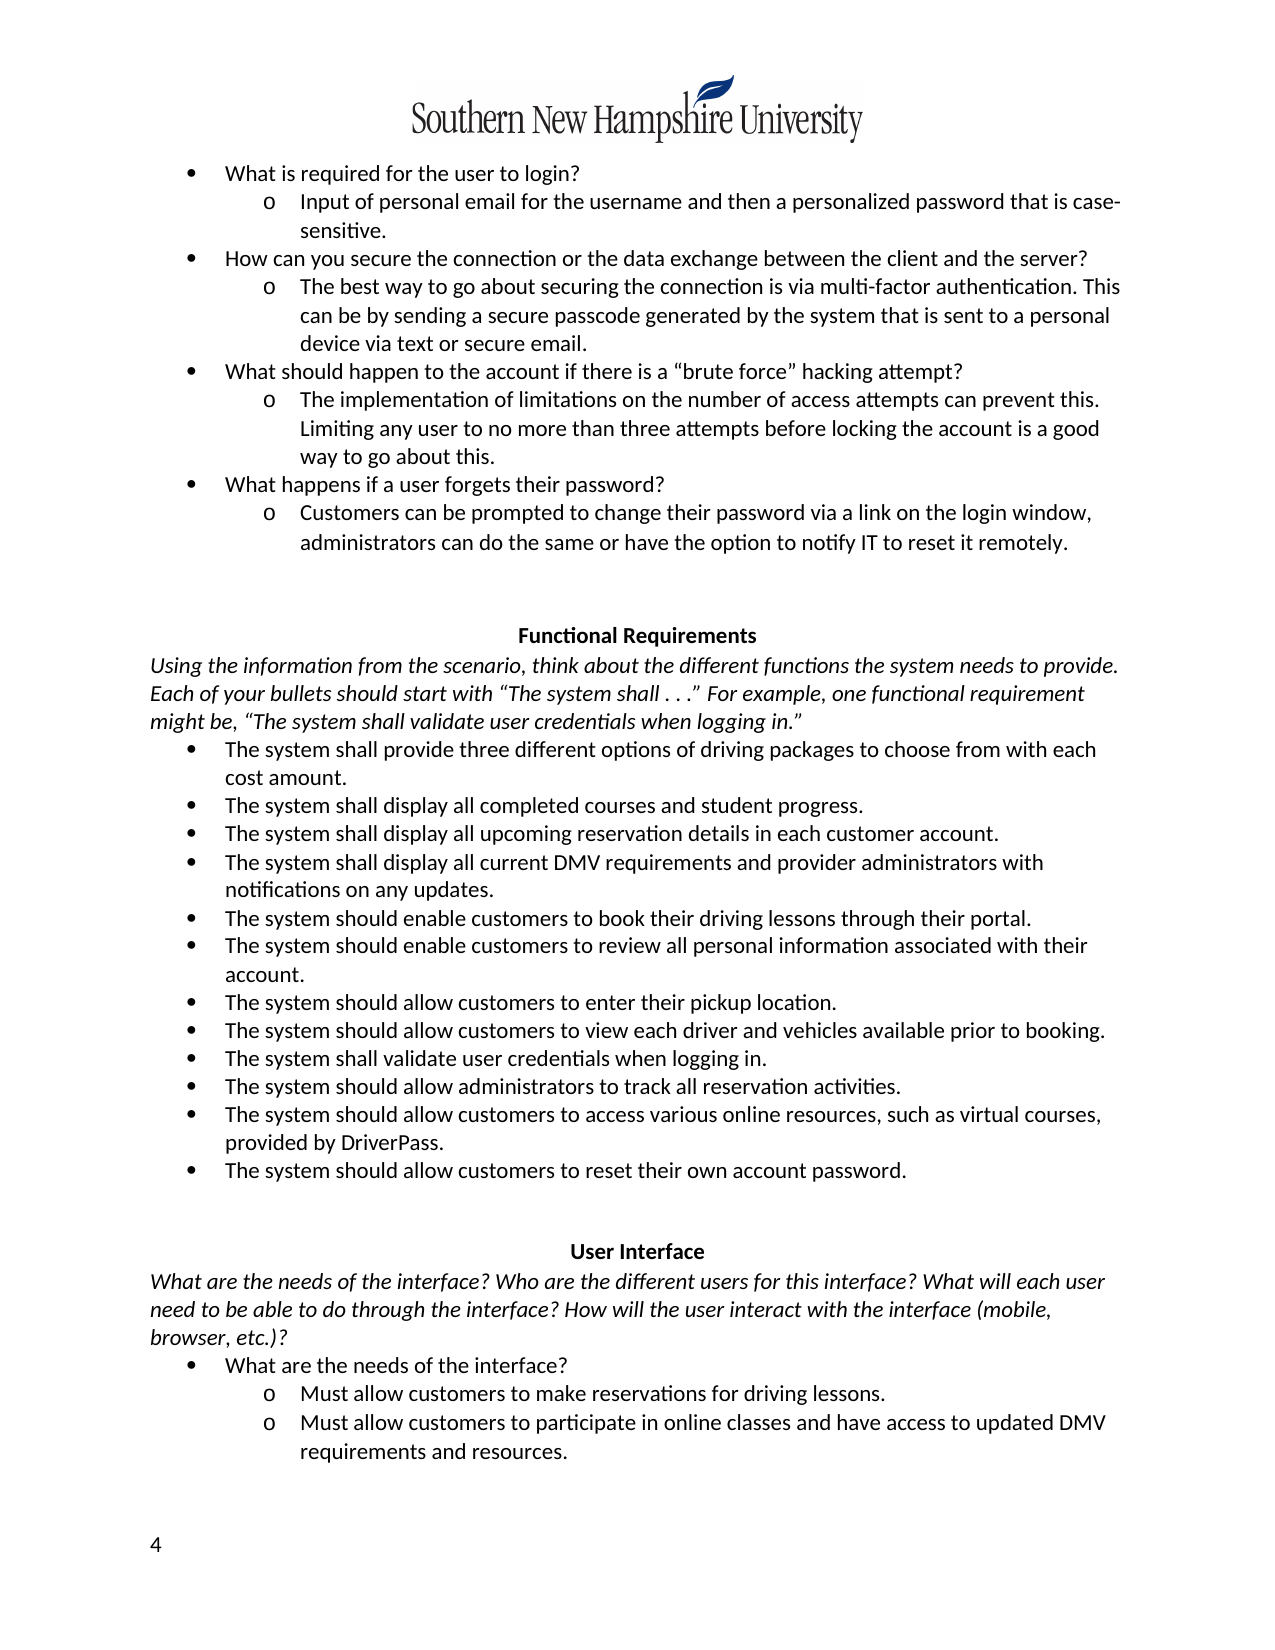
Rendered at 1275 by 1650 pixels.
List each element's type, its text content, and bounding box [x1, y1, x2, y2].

list The system should allow customers to access various online resources, such as virtual courses, provided by DriverPass. [187, 1100, 1125, 1156]
list The system should enable customers to review all personal information associated with their account. [187, 932, 1125, 988]
picture [412, 75, 863, 143]
list The system shall display all current DMV requirements and provider administrators with notifications on any updates. [187, 848, 1125, 904]
list The system should allow customers to reset their own account password. [187, 1156, 1125, 1184]
subtitle Functional Requirements [150, 621, 1125, 649]
list What happens if a user forgets their password? [187, 471, 1125, 498]
list The system shall provide three different options of driving packages to choose from with each cost amount. [187, 736, 1125, 792]
list How can you secure the connection or the data exchange between the client and the server? [187, 244, 1125, 272]
list Input of personal email for the username and then a personalized password that is case-sensitive. [262, 187, 1125, 244]
list The best way to go about securing the connection is via multi-factor authentication. This can be by sending a secure passcode generated by the system that is sent to a personal device via text or secure email. [262, 272, 1125, 357]
text Using the information from the scenario, think about the different functions the system needs to provide. Each of your bullets should start with “The system shall . . .” For example, one functional requirement might be, “The system shall validate user credentials when logging in.” [150, 651, 1125, 736]
list The system should allow administrators to track all reservation activities. [187, 1072, 1125, 1100]
list The implementation of limitations on the number of access attempts can prevent this. Limiting any user to no more than three attempts before locking the account is a good way to go about this. [262, 385, 1125, 471]
list What is required for the user to login? [187, 159, 1125, 187]
list Must allow customers to participate in online classes and have access to updated DMV requirements and resources. [262, 1408, 1125, 1466]
list The system shall display all upcoming reservation details in each customer account. [187, 819, 1125, 848]
list What are the needs of the interface? [187, 1351, 1125, 1379]
list The system shall display all completed courses and student progress. [187, 792, 1125, 819]
list The system shall validate user credentials when logging in. [187, 1044, 1125, 1072]
list The system should enable customers to book their driving lessons through their portal. [187, 904, 1125, 932]
list What should happen to the account if there is a “brute force” hacking attempt? [187, 357, 1125, 385]
list The system should allow customers to enter their pickup location. [187, 988, 1125, 1016]
list Customers can be prompted to change their password via a link on the login window, administrators can do the same or have the option to notify IT to reset it remotely. [262, 498, 1125, 556]
text What are the needs of the interface? Who are the different users for this interface? What will each user need to be able to do through the interface? How will the user interact with the interface (mobile, browser, etc.)? [150, 1267, 1125, 1351]
list Must allow customers to make reservations for driving lessons. [262, 1379, 1125, 1408]
subtitle User Interface [150, 1237, 1125, 1265]
list The system should allow customers to view each driver and vehicles available prior to booking. [187, 1016, 1125, 1044]
